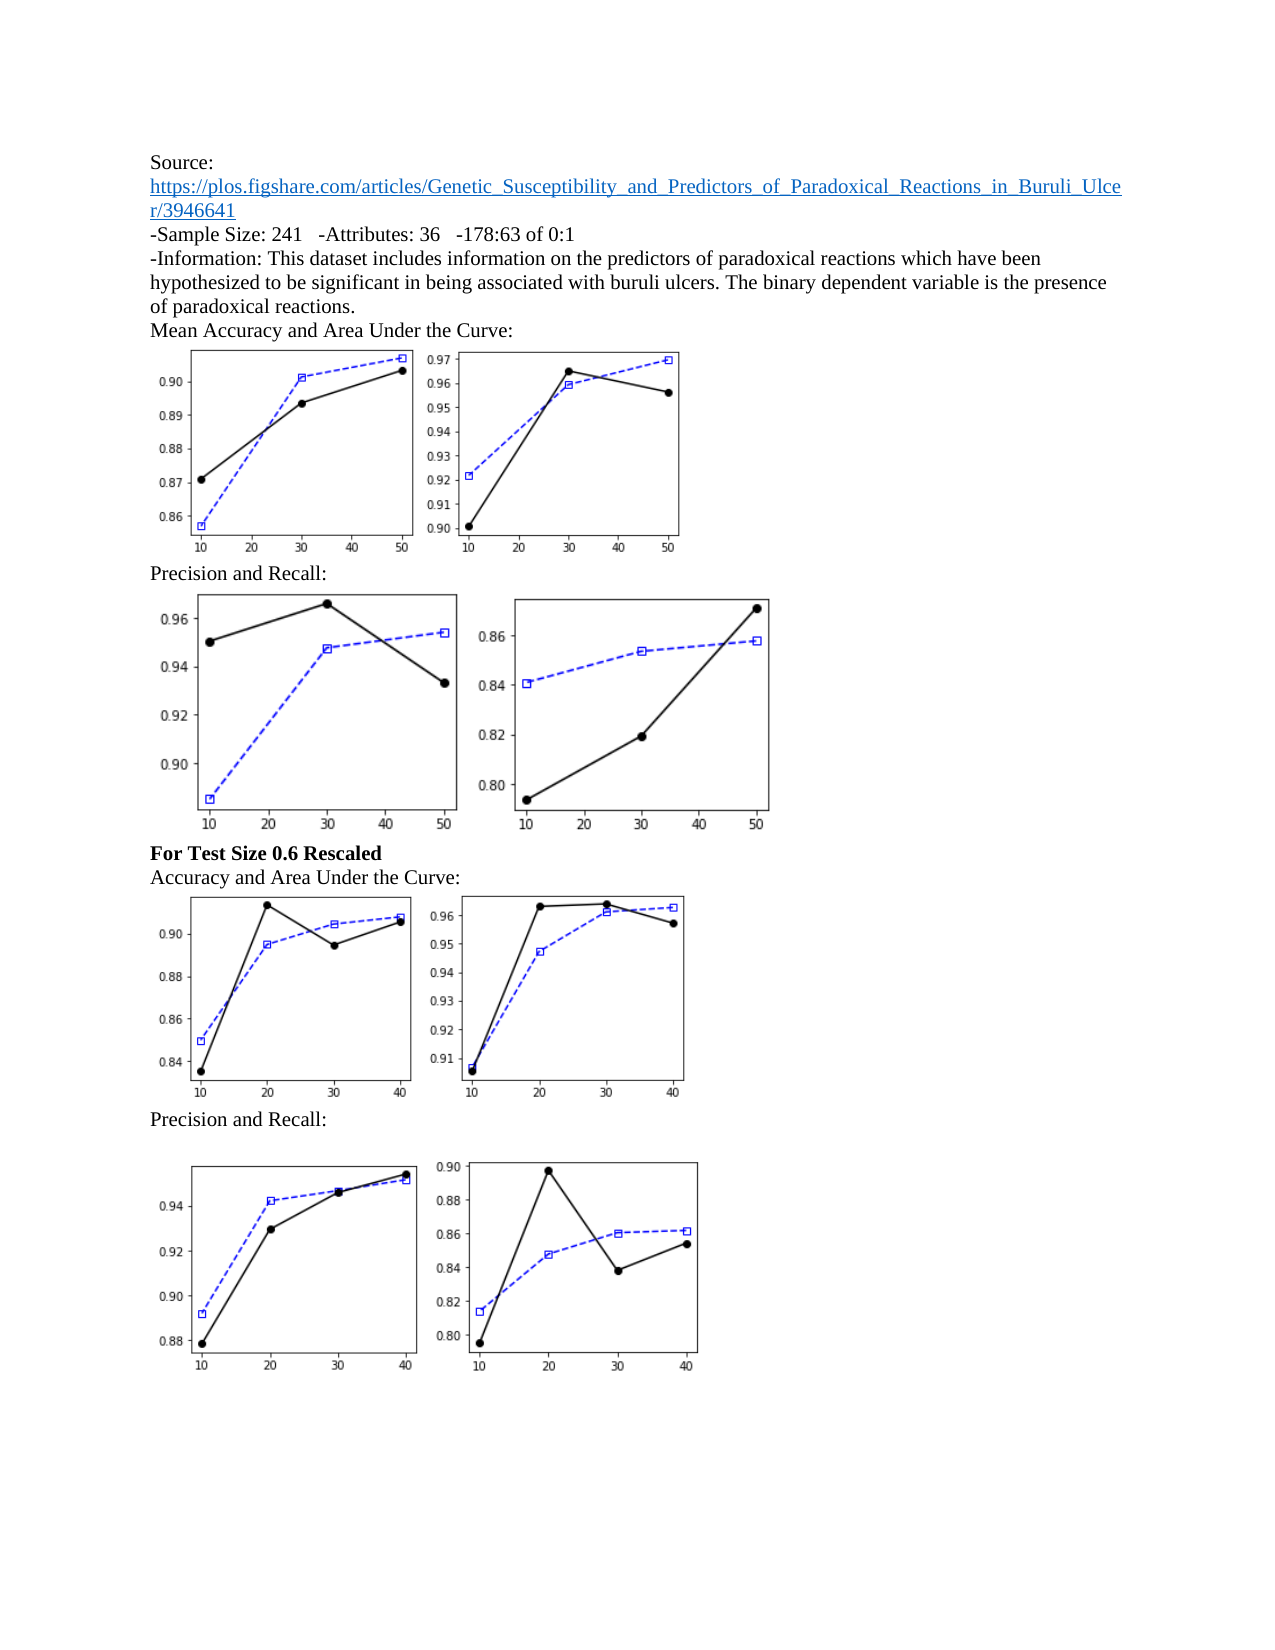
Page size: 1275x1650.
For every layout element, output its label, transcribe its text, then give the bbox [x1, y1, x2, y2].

text Mean Accuracy and Area Under the Curve: [150, 318, 1125, 342]
picture [150, 342, 685, 562]
text Precision and Recall: [150, 561, 1125, 585]
text Source: https://plos.figshare.com/articles/Genetic_Susceptibility_and_Predictors_of_Paradoxical_Reactions_in_Buruli_Ulcer/3946641 [150, 150, 1125, 222]
picture [150, 585, 464, 841]
picture [427, 1155, 704, 1380]
text For Test Size 0.6 Rescaled [150, 841, 1125, 865]
picture [150, 889, 417, 1107]
text Precision and Recall: [150, 1107, 1125, 1131]
text -Information: This dataset includes information on the predictors of paradoxical reactions which have been hypothesized to be significant in being associated with buruli ulcers. The binary dependent variable is the presence of paradoxical reactions. [150, 246, 1125, 318]
text Accuracy and Area Under the Curve: [150, 865, 1125, 889]
picture [468, 590, 775, 841]
text -Sample Size: 241 -Attributes: 36 -178:63 of 0:1 [150, 222, 1125, 246]
picture [421, 888, 690, 1107]
picture [150, 1158, 423, 1380]
